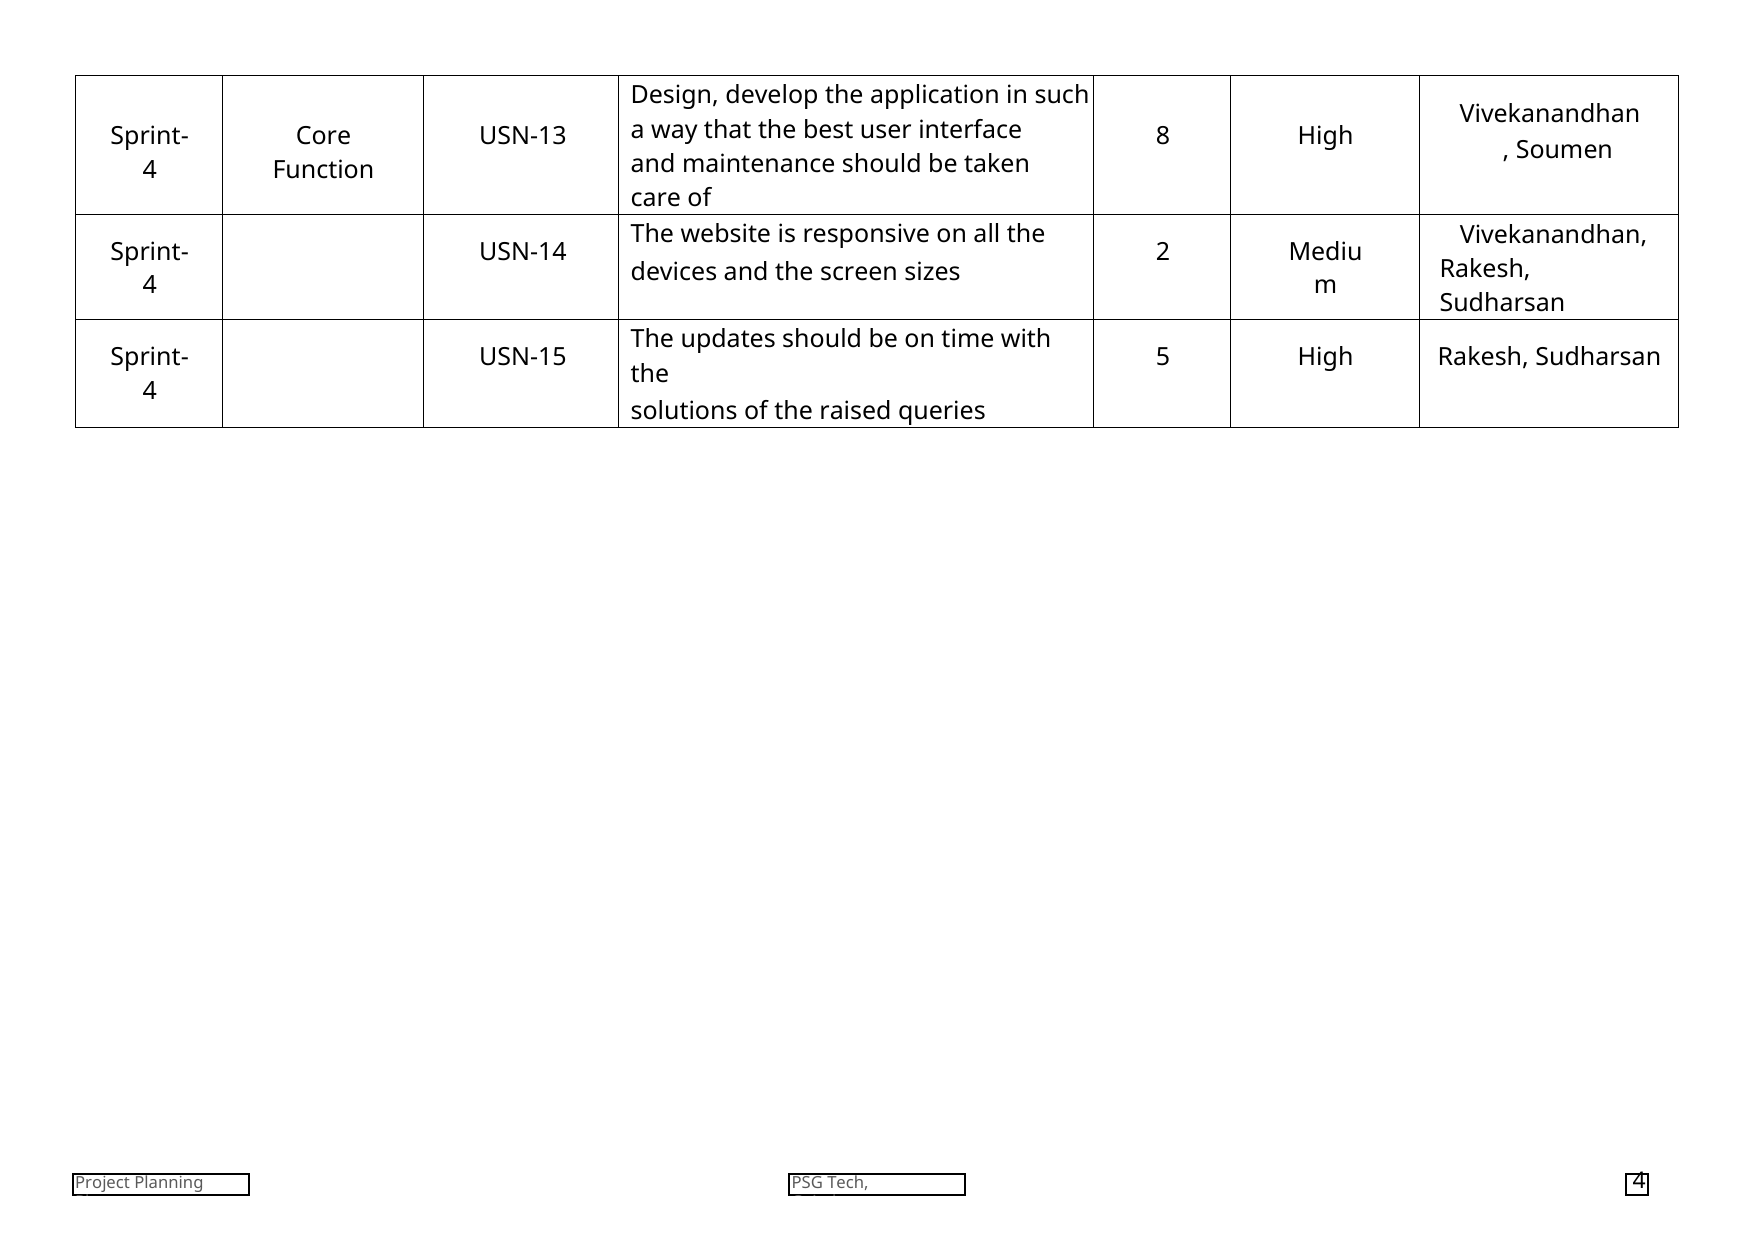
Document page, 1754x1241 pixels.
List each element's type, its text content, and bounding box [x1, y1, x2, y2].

table_cell 2 [1094, 215, 1230, 319]
table_cell Design, develop the application in such a way that the best user interface and maintenance should be taken care of [619, 76, 1093, 213]
table_cell Core Function [223, 76, 423, 213]
table_cell Sprint-4 [76, 215, 222, 319]
table_cell USN-15 [424, 320, 618, 427]
table_cell [223, 215, 423, 319]
table_cell USN-13 [424, 76, 618, 213]
table_cell 8 [1094, 76, 1230, 213]
table_cell High [1231, 76, 1419, 213]
table_cell High [1231, 320, 1419, 427]
table_cell [223, 320, 423, 427]
table_cell The updates should be on time with the solutions of the raised queries [619, 320, 1093, 427]
table_cell Sprint-4 [76, 76, 222, 213]
table_cell Vivekanandhan, Soumen [1420, 76, 1678, 213]
table_cell 5 [1094, 320, 1230, 427]
table_cell USN-14 [424, 215, 618, 319]
table_cell Vivekanandhan, Rakesh, Sudharsan [1420, 215, 1678, 319]
table_cell Medium [1231, 215, 1419, 319]
table_cell Sprint-4 [76, 320, 222, 427]
table_cell The website is responsive on all the devices and the screen sizes [619, 215, 1093, 319]
table_cell Rakesh, Sudharsan [1420, 320, 1678, 427]
